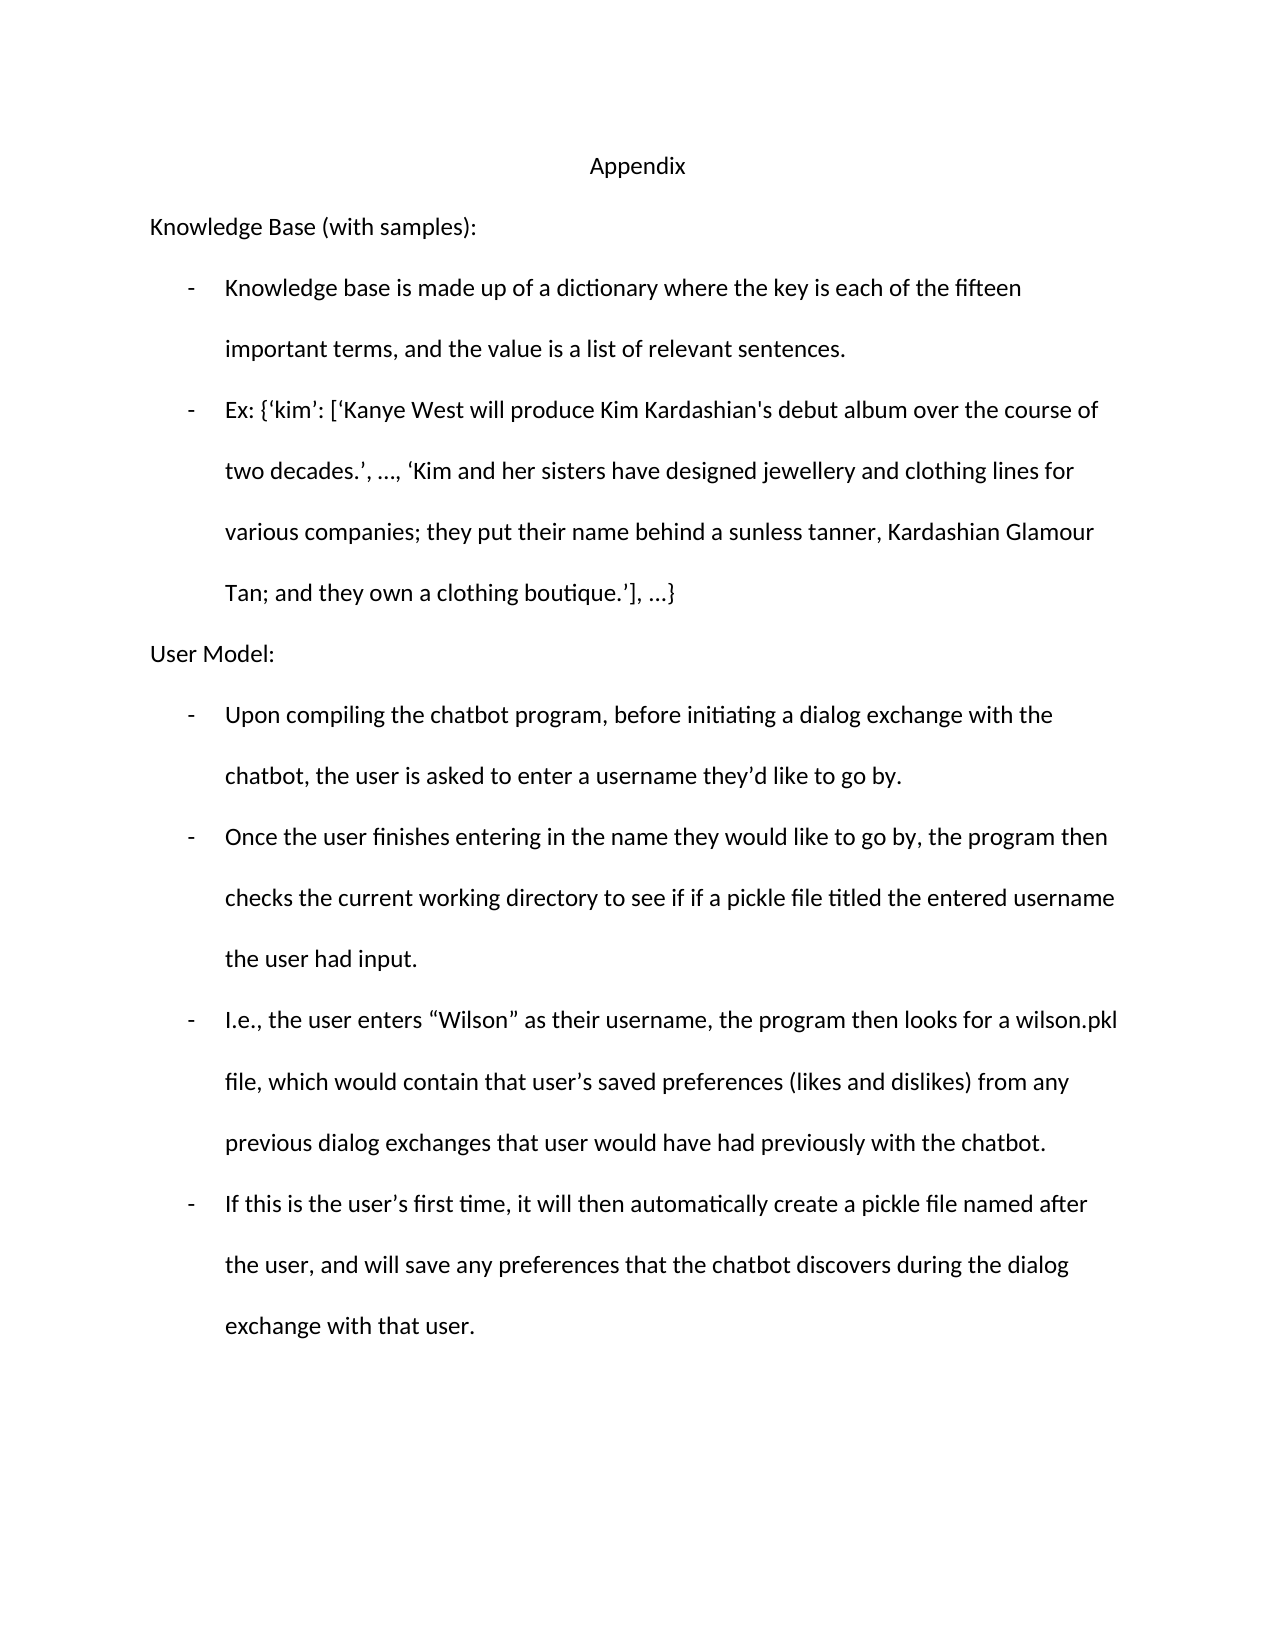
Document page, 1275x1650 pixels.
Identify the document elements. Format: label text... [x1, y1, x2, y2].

text User Model: [150, 638, 1125, 669]
list Ex: {‘kim’: [‘Kanye West will produce Kim Kardashian's debut album over the course of two decades.’, …, ‘Kim and her sisters have designed jewellery and clothing lines for various companies; they put their name behind a sunless tanner, Kardashian Glamour Tan; and they own a clothing boutique.’], ...} [187, 394, 1125, 608]
list If this is the user’s first time, it will then automatically create a pickle file named after the user, and will save any preferences that the chatbot discovers during the dialog exchange with that user. [187, 1188, 1125, 1340]
text Appendix [150, 150, 1125, 181]
list Knowledge base is made up of a dictionary where the key is each of the fifteen important terms, and the value is a list of relevant sentences. [187, 272, 1125, 364]
list I.e., the user enters “Wilson” as their username, the program then looks for a wilson.pkl file, which would contain that user’s saved preferences (likes and dislikes) from any previous dialog exchanges that user would have had previously with the chatbot. [187, 1004, 1125, 1157]
list Upon compiling the chatbot program, before initiating a dialog exchange with the chatbot, the user is asked to enter a username they’d like to go by. [187, 699, 1125, 791]
text Knowledge Base (with samples): [150, 211, 1125, 242]
list Once the user finishes entering in the name they would like to go by, the program then checks the current working directory to see if if a pickle file titled the entered username the user had input. [187, 821, 1125, 974]
